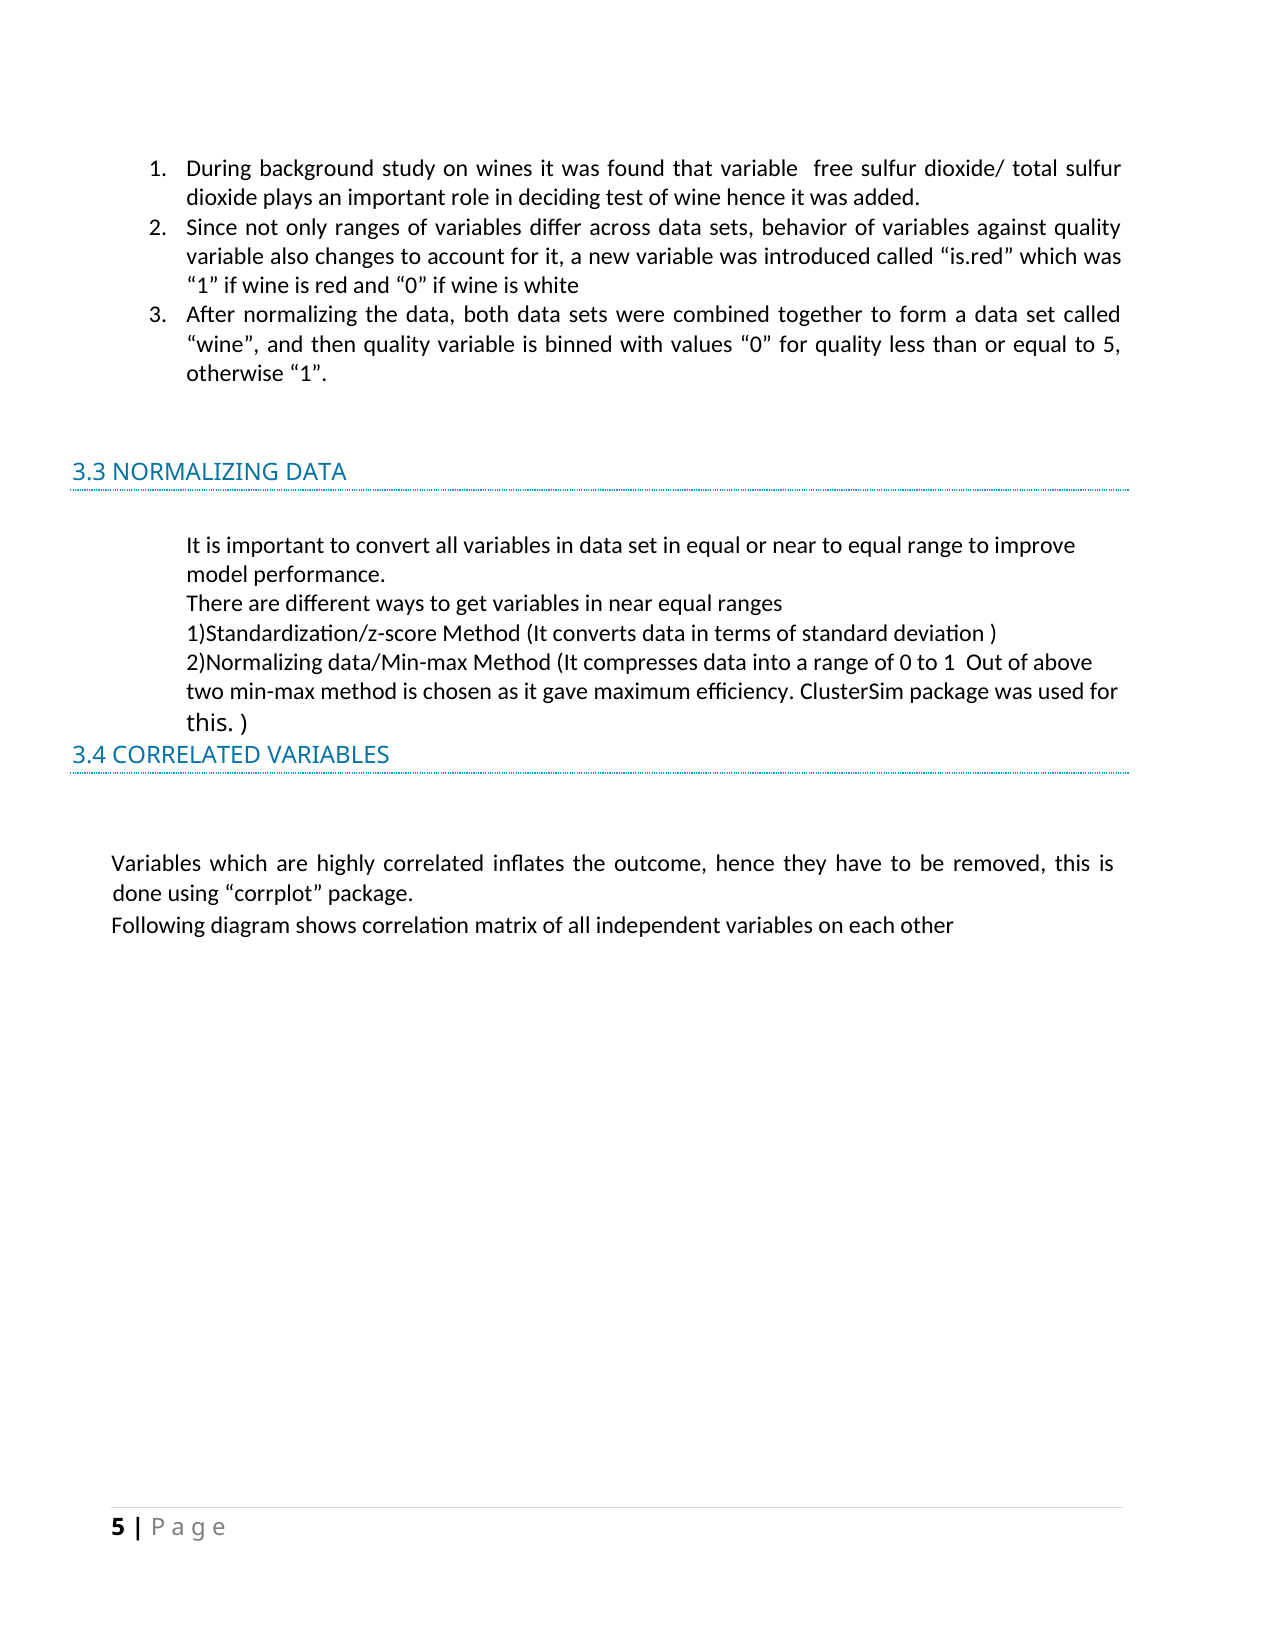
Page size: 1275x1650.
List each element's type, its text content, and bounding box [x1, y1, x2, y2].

list After normalizing the data, both data sets were combined together to form a data set called “wine”, and then quality variable is binned with values “0” for quality less than or equal to 5, otherwise “1”. [149, 299, 1123, 387]
subtitle 3.3 NORMALIZING DATA [72, 455, 1123, 488]
text 1)Standardization/z-score Method (It converts data in terms of standard deviation ) 2)Normalizing data/Min-max Method (It compresses data into a range of 0 to 1 Out of above two min-max method is chosen as it gave maximum efficiency. ClusterSim package was used for this. ) [186, 618, 1123, 738]
list During background study on wines it was found that variable free sulfur dioxide/ total sulfur dioxide plays an important role in deciding test of wine hence it was added. [149, 153, 1123, 212]
list Since not only ranges of variables differ across data sets, behavior of variables against quality variable also changes to account for it, a new variable was introduced called “is.red” which was “1” if wine is red and “0” if wine is white [149, 212, 1123, 299]
text There are different ways to get variables in near equal ranges [186, 588, 1123, 618]
text Variables which are highly correlated inflates the outcome, hence they have to be removed, this is done using “corrplot” package. [111, 848, 1116, 908]
subtitle 3.4 CORRELATED VARIABLES [72, 738, 1123, 771]
text It is important to convert all variables in data set in equal or near to equal range to improve model performance. [186, 530, 1123, 588]
text Following diagram shows correlation matrix of all independent variables on each other [111, 910, 1116, 939]
